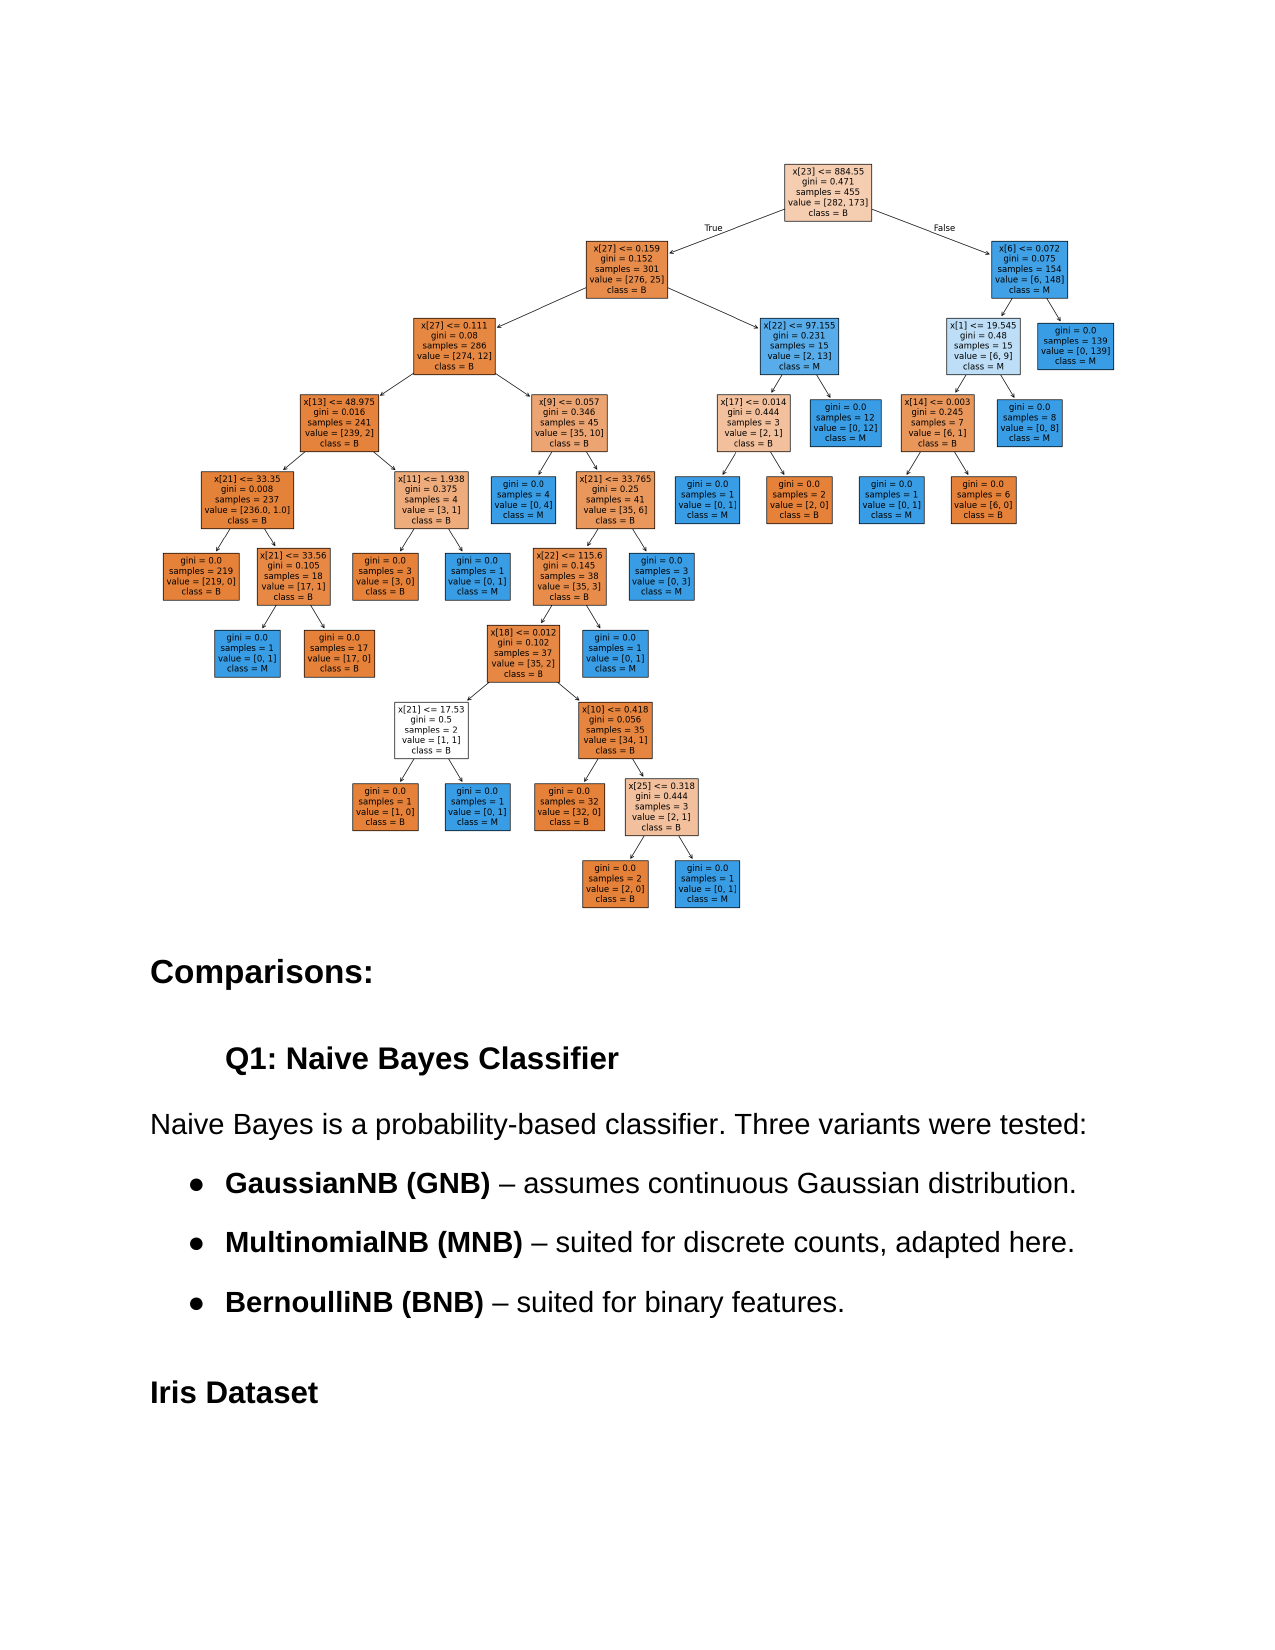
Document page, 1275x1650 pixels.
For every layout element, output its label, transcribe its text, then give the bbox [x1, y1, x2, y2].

list BernoulliNB (BNB) – suited for binary features. [187, 1285, 1125, 1345]
picture [150, 150, 1125, 927]
subtitle Iris Dataset [150, 1374, 1125, 1410]
text Naive Bayes is a probability-based classifier. Three variants were tested: [150, 1107, 1125, 1141]
list MultinomialNB (MNB) – suited for discrete counts, adapted here. [187, 1226, 1125, 1285]
list GaussianNB (GNB) – assumes continuous Gaussian distribution. [187, 1166, 1125, 1226]
text Comparisons: [150, 952, 1125, 991]
text Q1: Naive Bayes Classifier [150, 1040, 1125, 1076]
